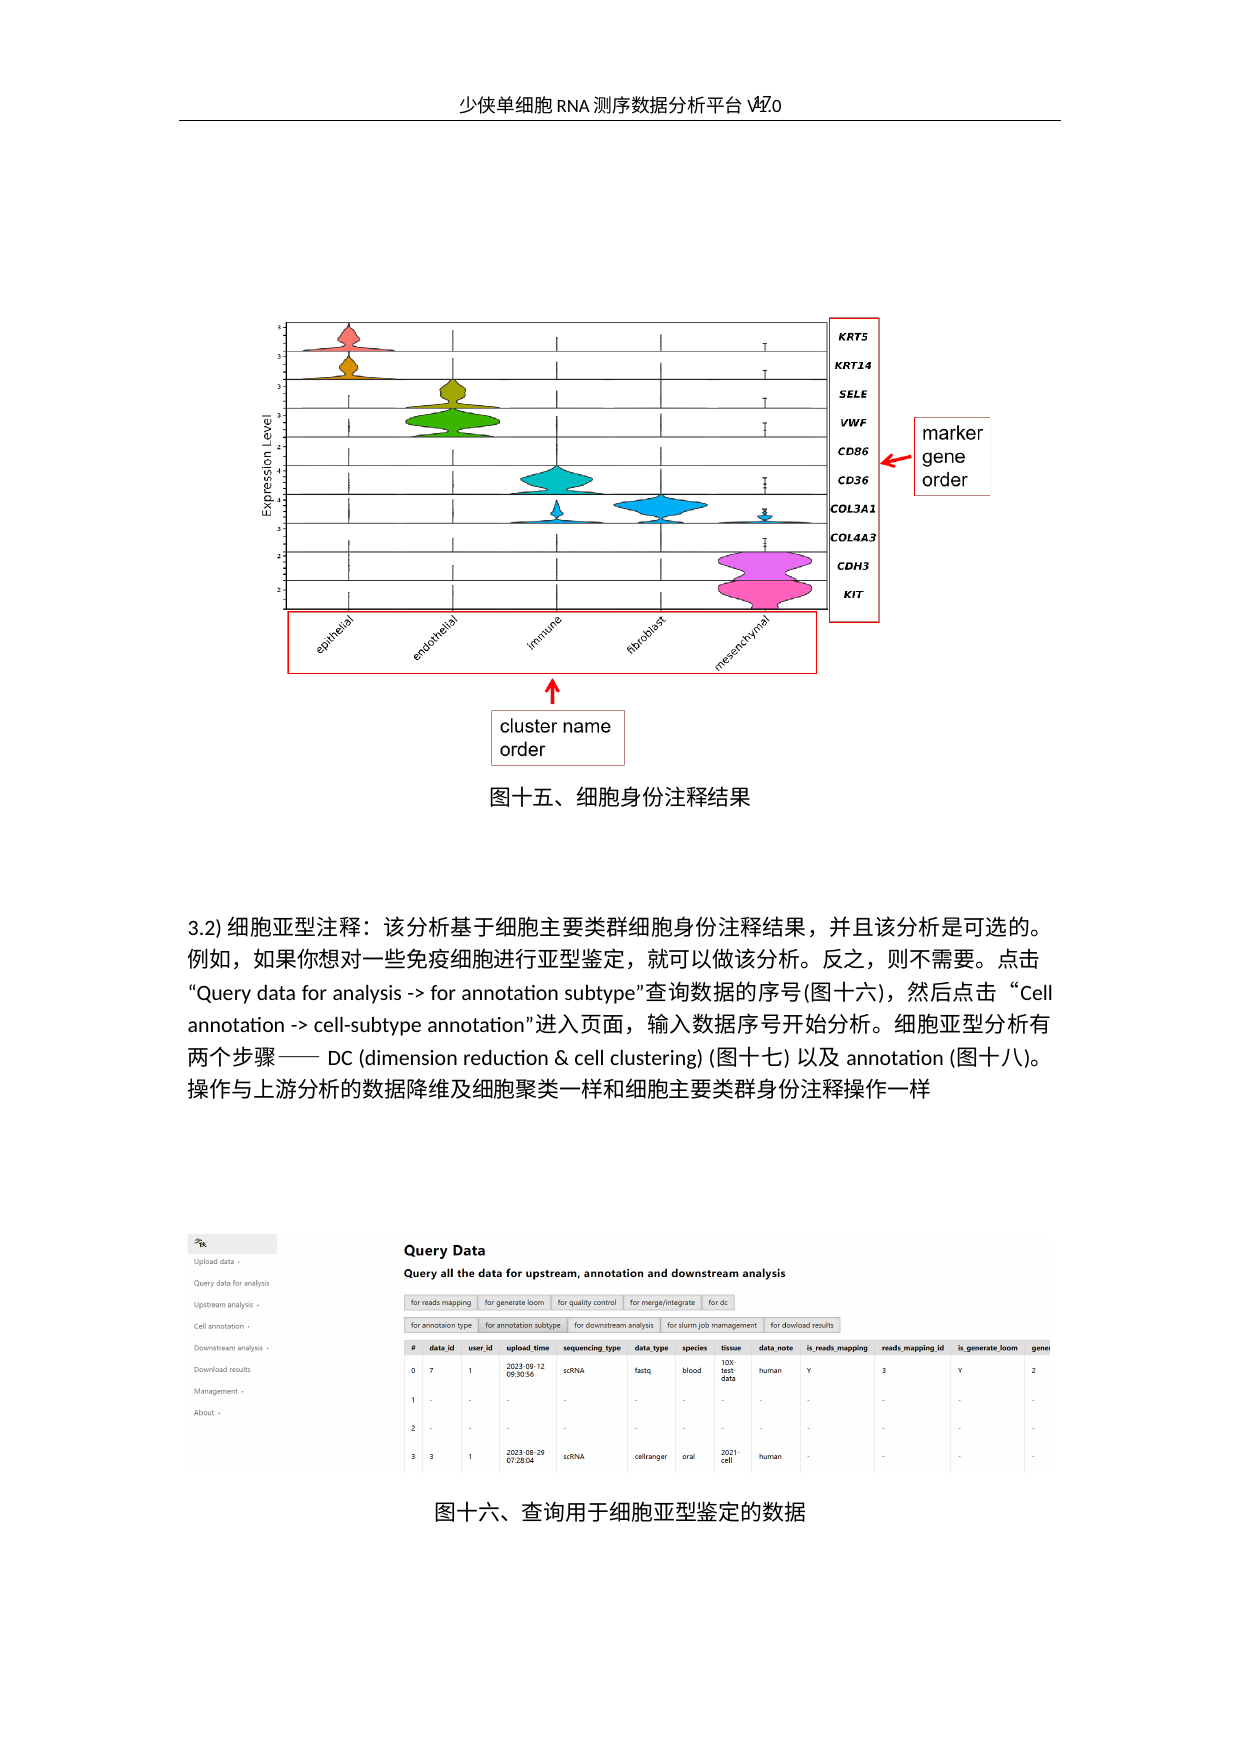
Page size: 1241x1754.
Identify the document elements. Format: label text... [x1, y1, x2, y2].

text 图十六、查询用于细胞亚型鉴定的数据 [187, 1494, 1053, 1527]
text “Query data for analysis -> for annotation subtype”查询数据的序号(图十六)，然后点击“Cell annotation -> cell-subtype annotation”进入页面，输入数据序号开始分析。细胞亚型分析有两个步骤—— DC (dimension reduction & cell clustering) (图十七) 以及 annotation (图十八)。操作与上游分析的数据降维及细胞聚类一样和细胞主要类群身份注释操作一样 [187, 974, 1053, 1104]
picture [187, 1234, 1050, 1473]
text 3.2) 细胞亚型注释：该分析基于细胞主要类群细胞身份注释结果，并且该分析是可选的。例如，如果你想对一些免疫细胞进行亚型鉴定，就可以做该分析。反之，则不需要。点击 [187, 909, 1053, 974]
picture [256, 316, 991, 766]
